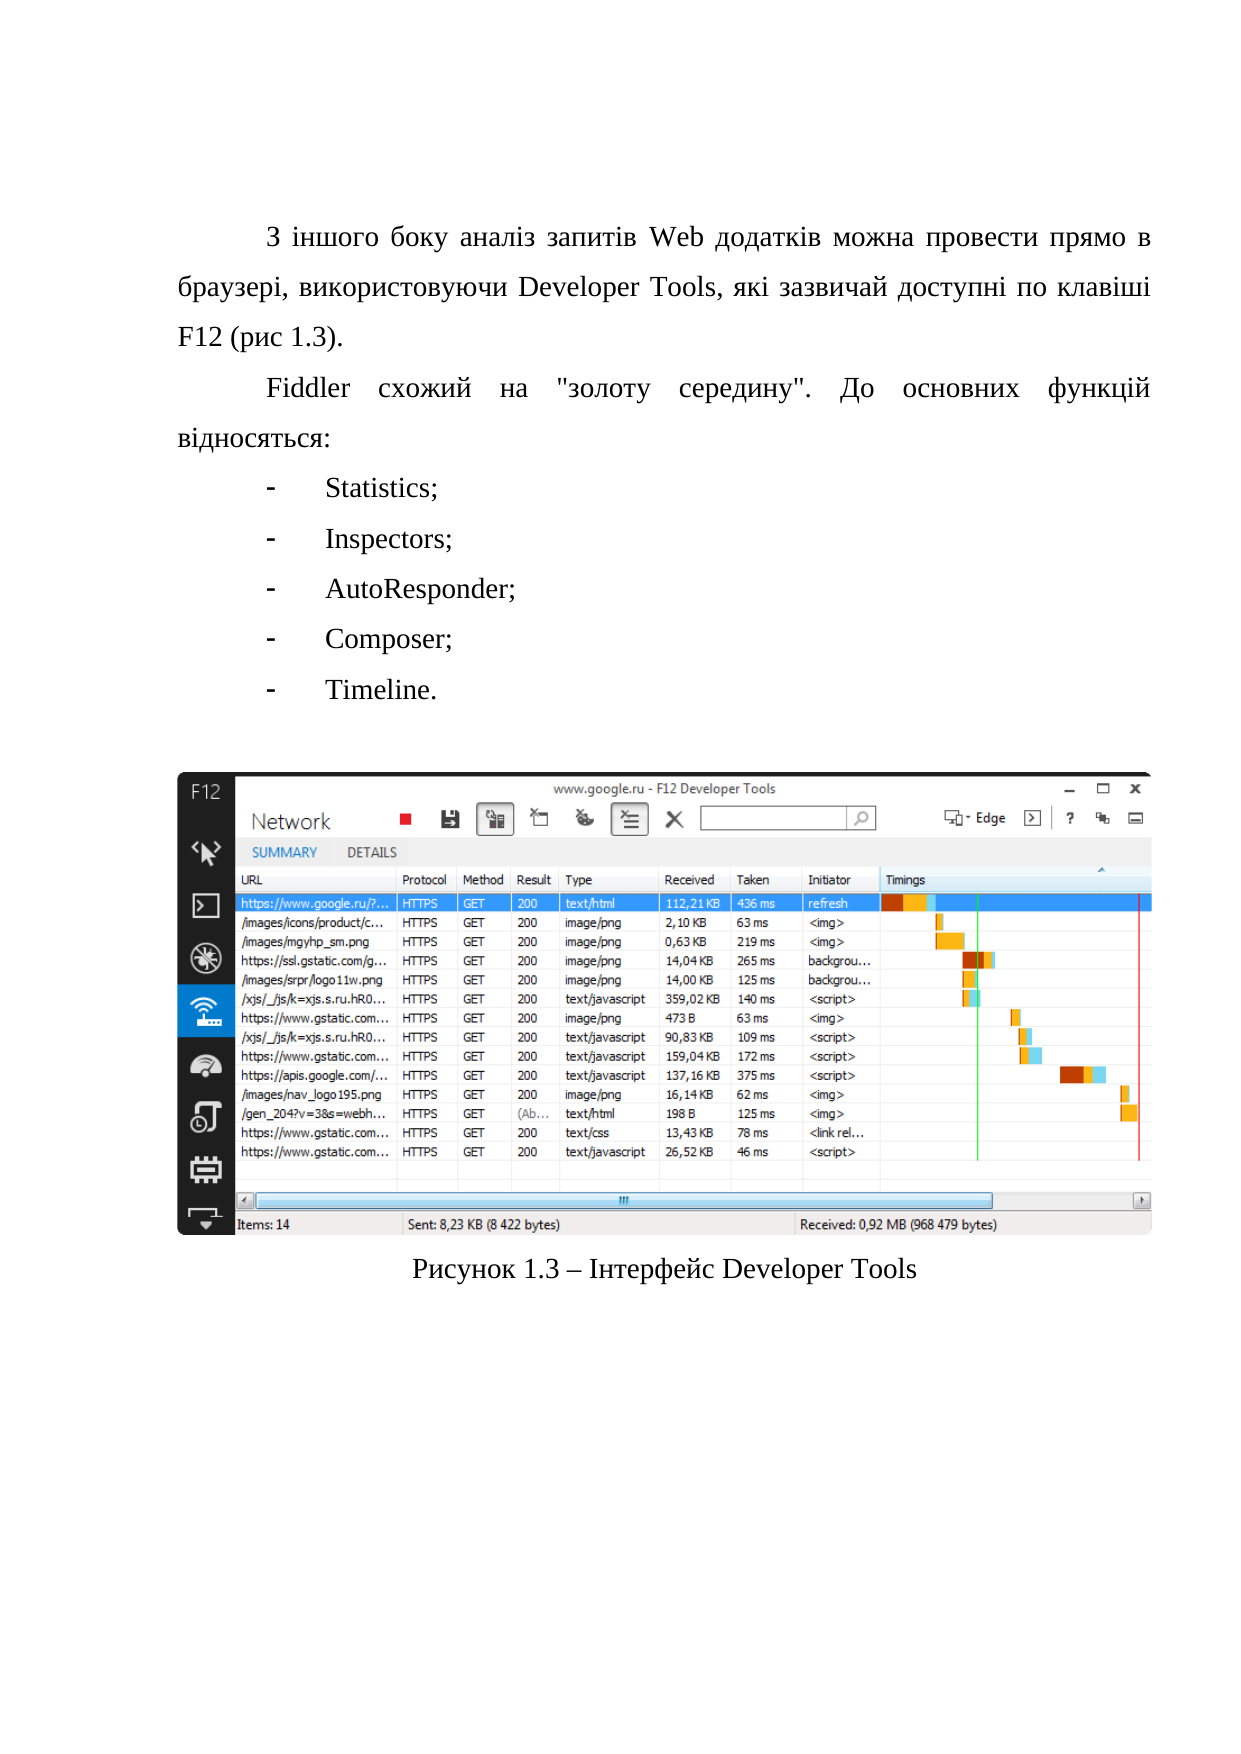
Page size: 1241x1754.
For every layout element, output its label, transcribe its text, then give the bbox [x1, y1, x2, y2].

text Рисунок 1.3 – Інтерфейс Developer Tools [177, 1251, 1152, 1285]
picture [177, 772, 1152, 1235]
list Timeline. [177, 672, 1152, 706]
text Fiddler схожий на "золоту середину". До основних функцій відносяться: [177, 370, 1152, 453]
list AutoResponder; [177, 571, 1152, 605]
list Composer; [177, 622, 1152, 655]
text З іншого боку аналіз запитів Web додатків можна провести прямо в браузері, використовуючи Developer Tools, які зазвичай доступні по клавіші F12 (рис 1.3). [177, 219, 1152, 353]
list Inspectors; [177, 521, 1152, 554]
list Statistics; [177, 470, 1152, 504]
